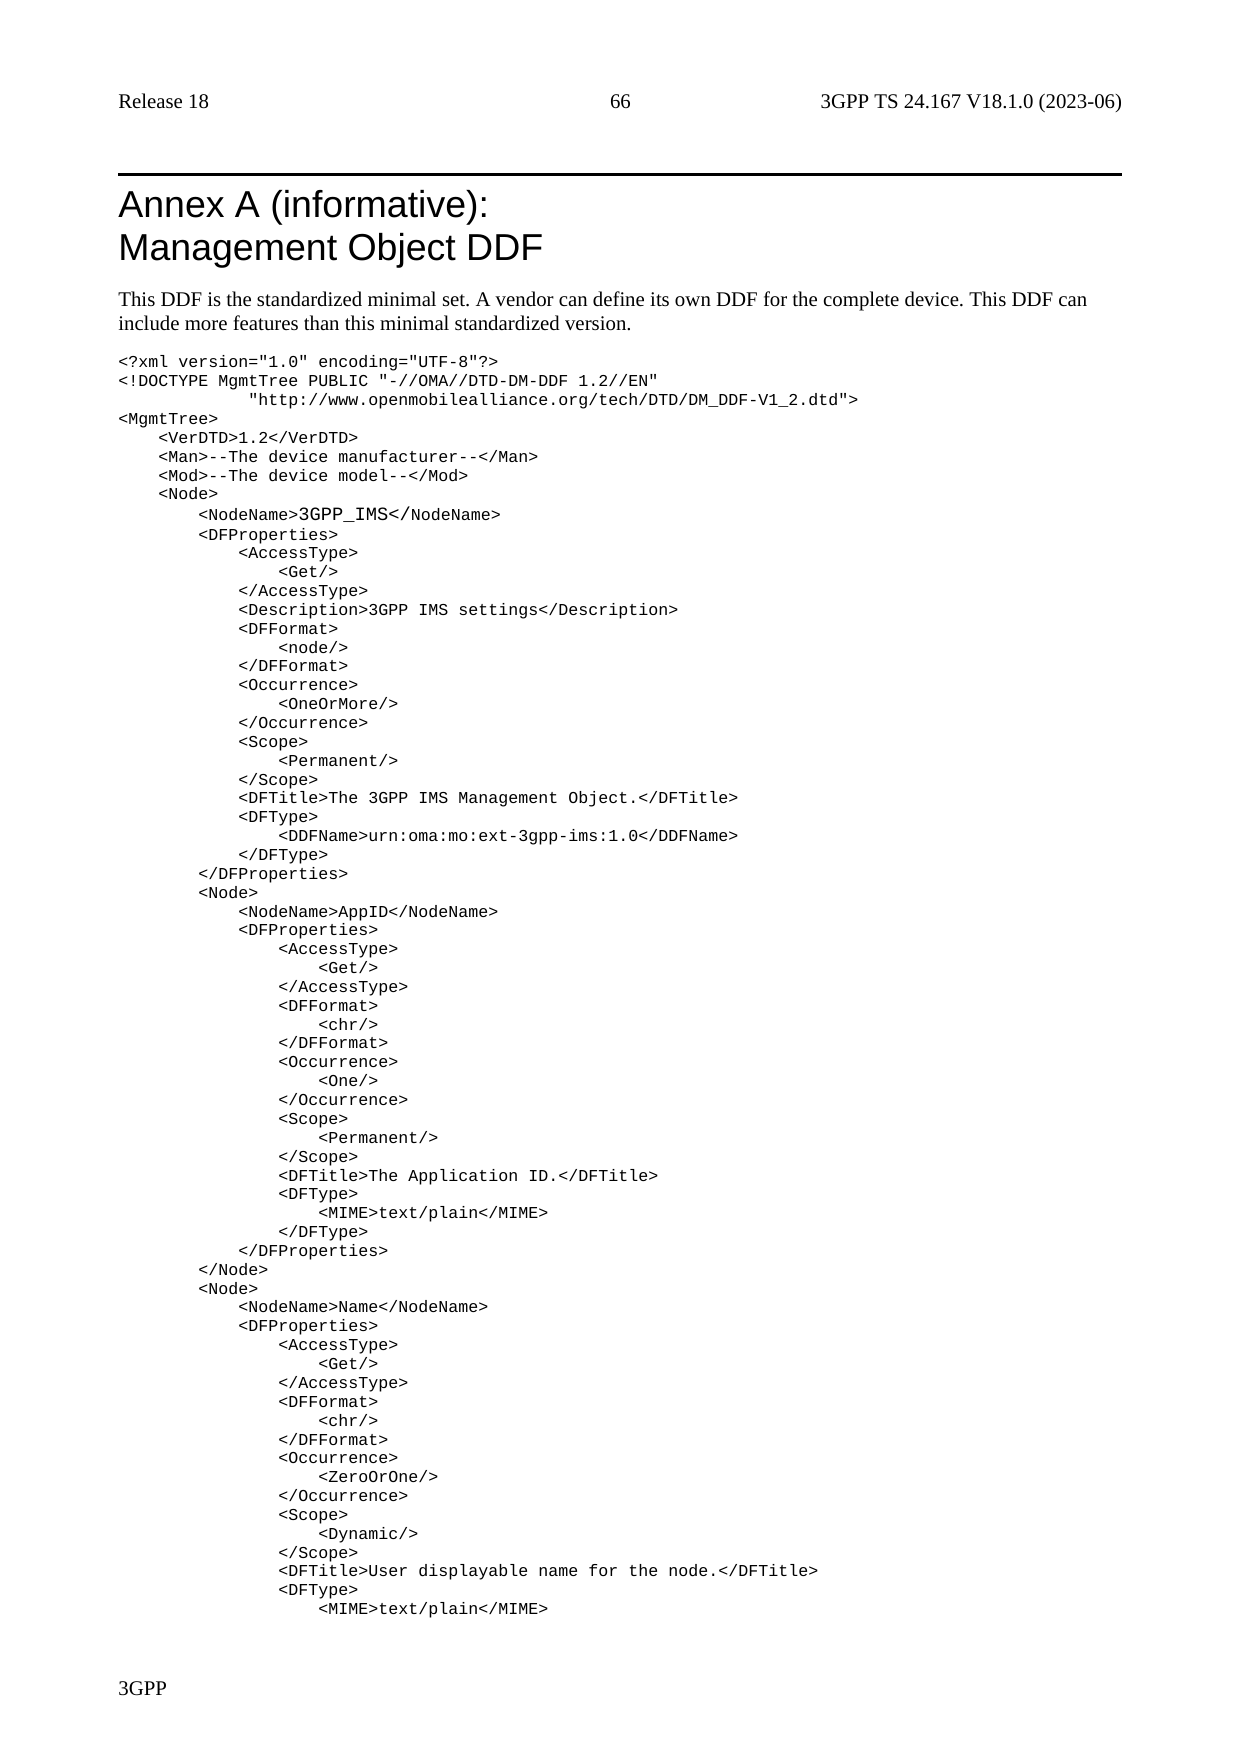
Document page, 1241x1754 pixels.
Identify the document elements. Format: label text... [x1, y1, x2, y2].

text </AccessType> [118, 1374, 1122, 1393]
text <DFType> [118, 809, 1122, 828]
text </Scope> [118, 771, 1122, 790]
text <Permanent/> [118, 752, 1122, 771]
text <DFType> [118, 1582, 1122, 1601]
text <Occurrence> [118, 1450, 1122, 1469]
text <Get/> [118, 960, 1122, 978]
text <One/> [118, 1073, 1122, 1092]
text </DFProperties> [118, 1242, 1122, 1261]
subtitle Annex A (informative): Management Object DDF [118, 176, 1122, 268]
text <?xml version="1.0" encoding="UTF-8"?> [118, 354, 1122, 373]
text <AccessType> [118, 1337, 1122, 1356]
text <Permanent/> [118, 1129, 1122, 1148]
text <Occurrence> [118, 677, 1122, 696]
text <DFProperties> [118, 922, 1122, 941]
text <DFFormat> [118, 620, 1122, 639]
text <DFProperties> [118, 1318, 1122, 1337]
text <Node> [118, 1280, 1122, 1299]
text <MgmtTree> [118, 411, 1122, 429]
text "http://www.openmobilealliance.org/tech/DTD/DM_DDF-V1_2.dtd"> [118, 392, 1122, 411]
text </DFFormat> [118, 1431, 1122, 1450]
text <chr/> [118, 1412, 1122, 1431]
text <Node> [118, 884, 1122, 903]
text </DFProperties> [118, 865, 1122, 884]
text </Occurrence> [118, 1488, 1122, 1506]
text <AccessType> [118, 545, 1122, 564]
text <DFTitle>The Application ID.</DFTitle> [118, 1167, 1122, 1186]
text <NodeName>AppID</NodeName> [118, 903, 1122, 922]
text <ZeroOrOne/> [118, 1469, 1122, 1488]
text <Scope> [118, 1111, 1122, 1129]
text <NodeName>Name</NodeName> [118, 1299, 1122, 1318]
text <DFType> [118, 1186, 1122, 1205]
text <VerDTD>1.2</VerDTD> [118, 429, 1122, 448]
text <Man>--The device manufacturer--</Man> [118, 448, 1122, 467]
text </Occurrence> [118, 1092, 1122, 1111]
text <DFFormat> [118, 1393, 1122, 1412]
text <DFFormat> [118, 997, 1122, 1016]
text <MIME>text/plain</MIME> [118, 1601, 1122, 1619]
text </Occurrence> [118, 714, 1122, 733]
text <DDFName>urn:oma:mo:ext-3gpp-ims:1.0</DDFName> [118, 828, 1122, 847]
text <OneOrMore/> [118, 696, 1122, 714]
text </DFFormat> [118, 658, 1122, 677]
text <MIME>text/plain</MIME> [118, 1205, 1122, 1224]
text <Mod>--The device model--</Mod> [118, 467, 1122, 486]
text </AccessType> [118, 583, 1122, 601]
text </Scope> [118, 1544, 1122, 1563]
text </Node> [118, 1261, 1122, 1280]
text <Scope> [118, 733, 1122, 752]
text <chr/> [118, 1016, 1122, 1035]
text <Occurrence> [118, 1054, 1122, 1073]
text <Description>3GPP IMS settings</Description> [118, 601, 1122, 620]
text </DFType> [118, 847, 1122, 865]
text <DFTitle>User displayable name for the node.</DFTitle> [118, 1563, 1122, 1582]
text <Node> [118, 486, 1122, 505]
text <DFProperties> [118, 526, 1122, 545]
text <Scope> [118, 1506, 1122, 1525]
text </DFFormat> [118, 1035, 1122, 1054]
text <Get/> [118, 1356, 1122, 1374]
text <node/> [118, 639, 1122, 658]
text <!DOCTYPE MgmtTree PUBLIC "-//OMA//DTD-DM-DDF 1.2//EN" [118, 373, 1122, 392]
text <NodeName>3GPP_IMS</NodeName> [118, 505, 1122, 526]
text </AccessType> [118, 978, 1122, 997]
text <DFTitle>The 3GPP IMS Management Object.</DFTitle> [118, 790, 1122, 809]
text <AccessType> [118, 941, 1122, 960]
text <Get/> [118, 564, 1122, 583]
text </Scope> [118, 1148, 1122, 1167]
text <Dynamic/> [118, 1525, 1122, 1544]
text This DDF is the standardized minimal set. A vendor can define its own DDF for the complete device. This DDF can include more features than this minimal standardized version. [118, 287, 1122, 335]
text </DFType> [118, 1224, 1122, 1242]
